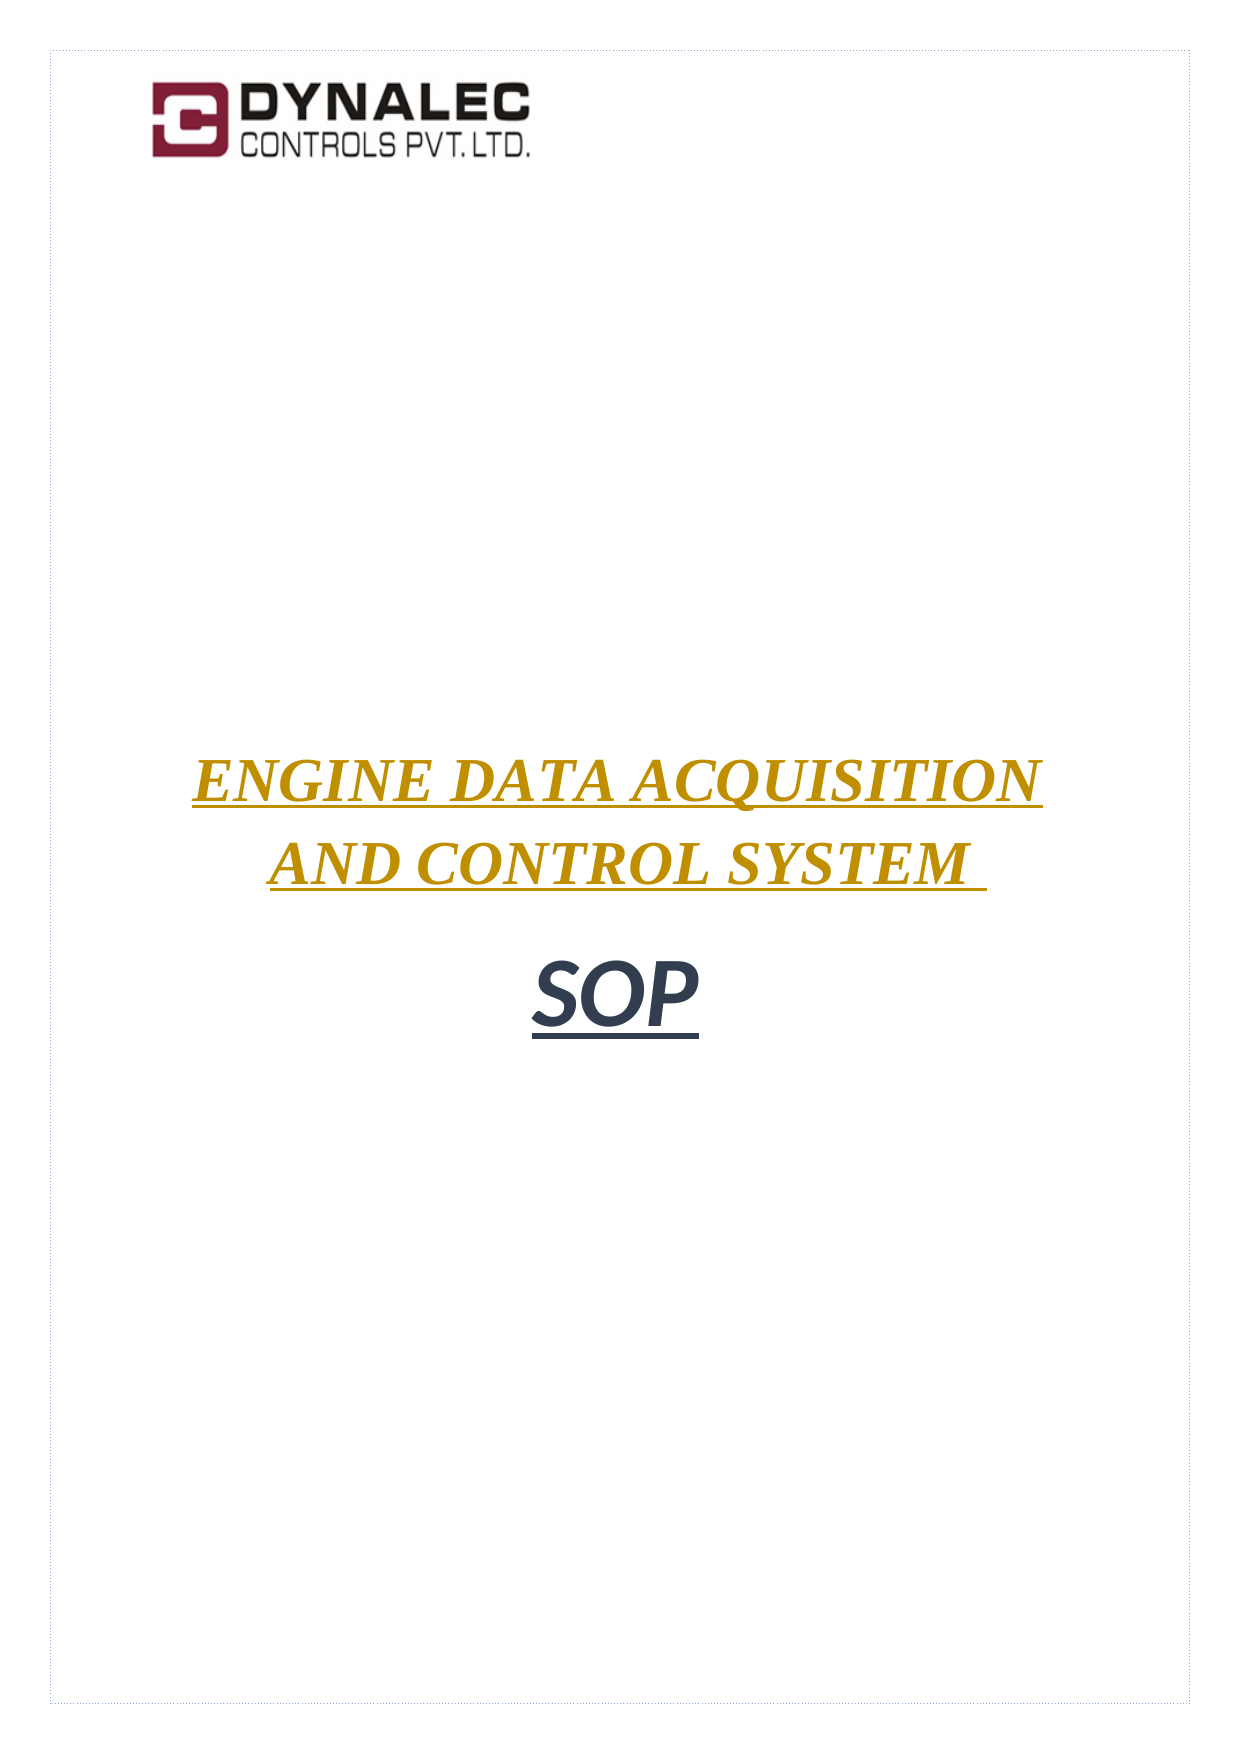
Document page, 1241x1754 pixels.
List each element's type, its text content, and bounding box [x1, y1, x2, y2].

text SOP [150, 929, 1090, 1051]
text ENGINE DATA ACQUISITION AND CONTROL SYSTEM [150, 743, 1090, 898]
picture [150, 73, 532, 162]
